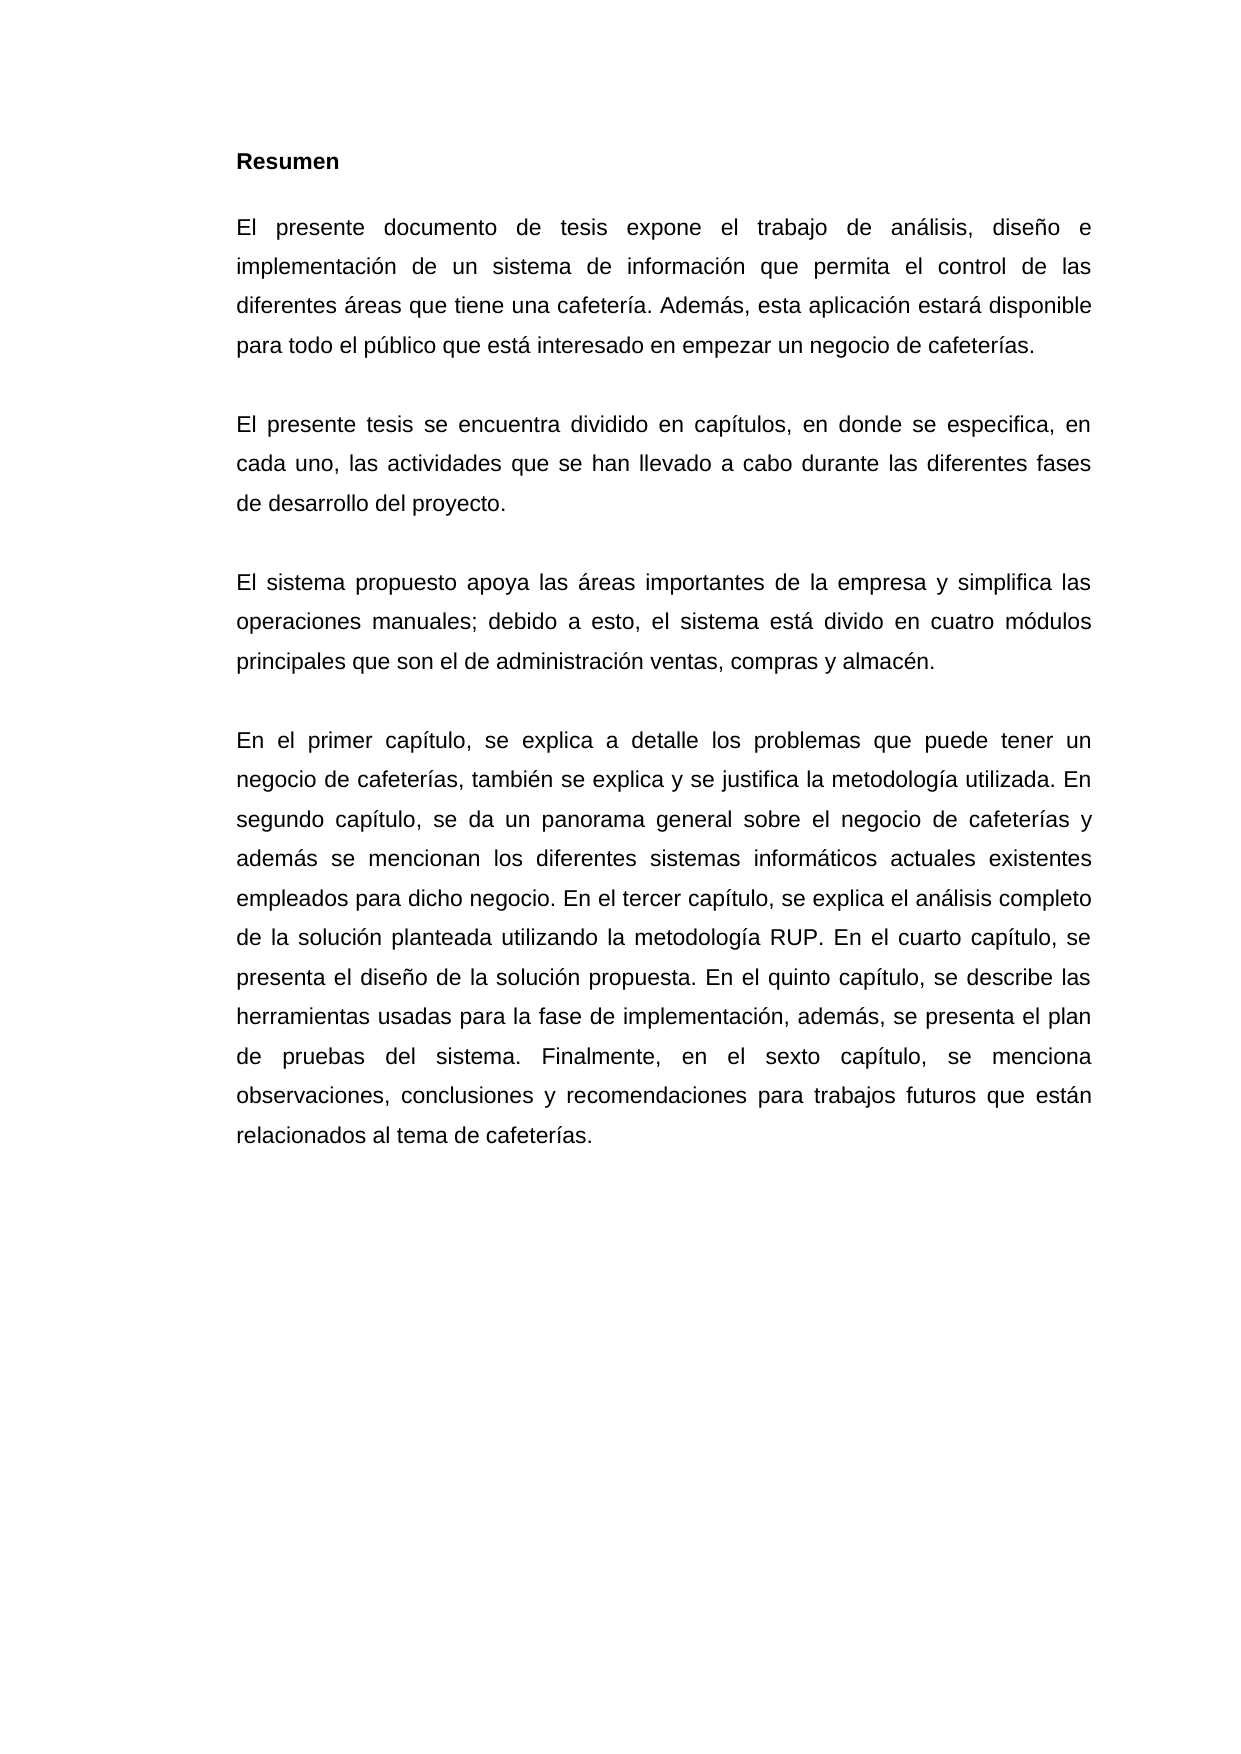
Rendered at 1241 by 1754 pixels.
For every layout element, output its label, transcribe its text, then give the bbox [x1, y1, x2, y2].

text Resumen [236, 148, 1092, 174]
text El sistema propuesto apoya las áreas importantes de la empresa y simplifica las operaciones manuales; debido a esto, el sistema está divido en cuatro módulos principales que son el de administración ventas, compras y almacén. [236, 569, 1092, 674]
text En el primer capítulo, se explica a detalle los problemas que puede tener un negocio de cafeterías, también se explica y se justifica la metodología utilizada. En segundo capítulo, se da un panorama general sobre el negocio de cafeterías y además se mencionan los diferentes sistemas informáticos actuales existentes empleados para dicho negocio. En el tercer capítulo, se explica el análisis completo de la solución planteada utilizando la metodología RUP. En el cuarto capítulo, se presenta el diseño de la solución propuesta. En el quinto capítulo, se describe las herramientas usadas para la fase de implementación, además, se presenta el plan de pruebas del sistema. Finalmente, en el sexto capítulo, se menciona observaciones, conclusiones y recomendaciones para trabajos futuros que están relacionados al tema de cafeterías. [236, 727, 1092, 1148]
text El presente documento de tesis expone el trabajo de análisis, diseño e implementación de un sistema de información que permita el control de las diferentes áreas que tiene una cafetería. Además, esta aplicación estará disponible para todo el público que está interesado en empezar un negocio de cafeterías. [236, 213, 1092, 358]
text El presente tesis se encuentra dividido en capítulos, en donde se especifica, en cada uno, las actividades que se han llevado a cabo durante las diferentes fases de desarrollo del proyecto. [236, 411, 1092, 516]
